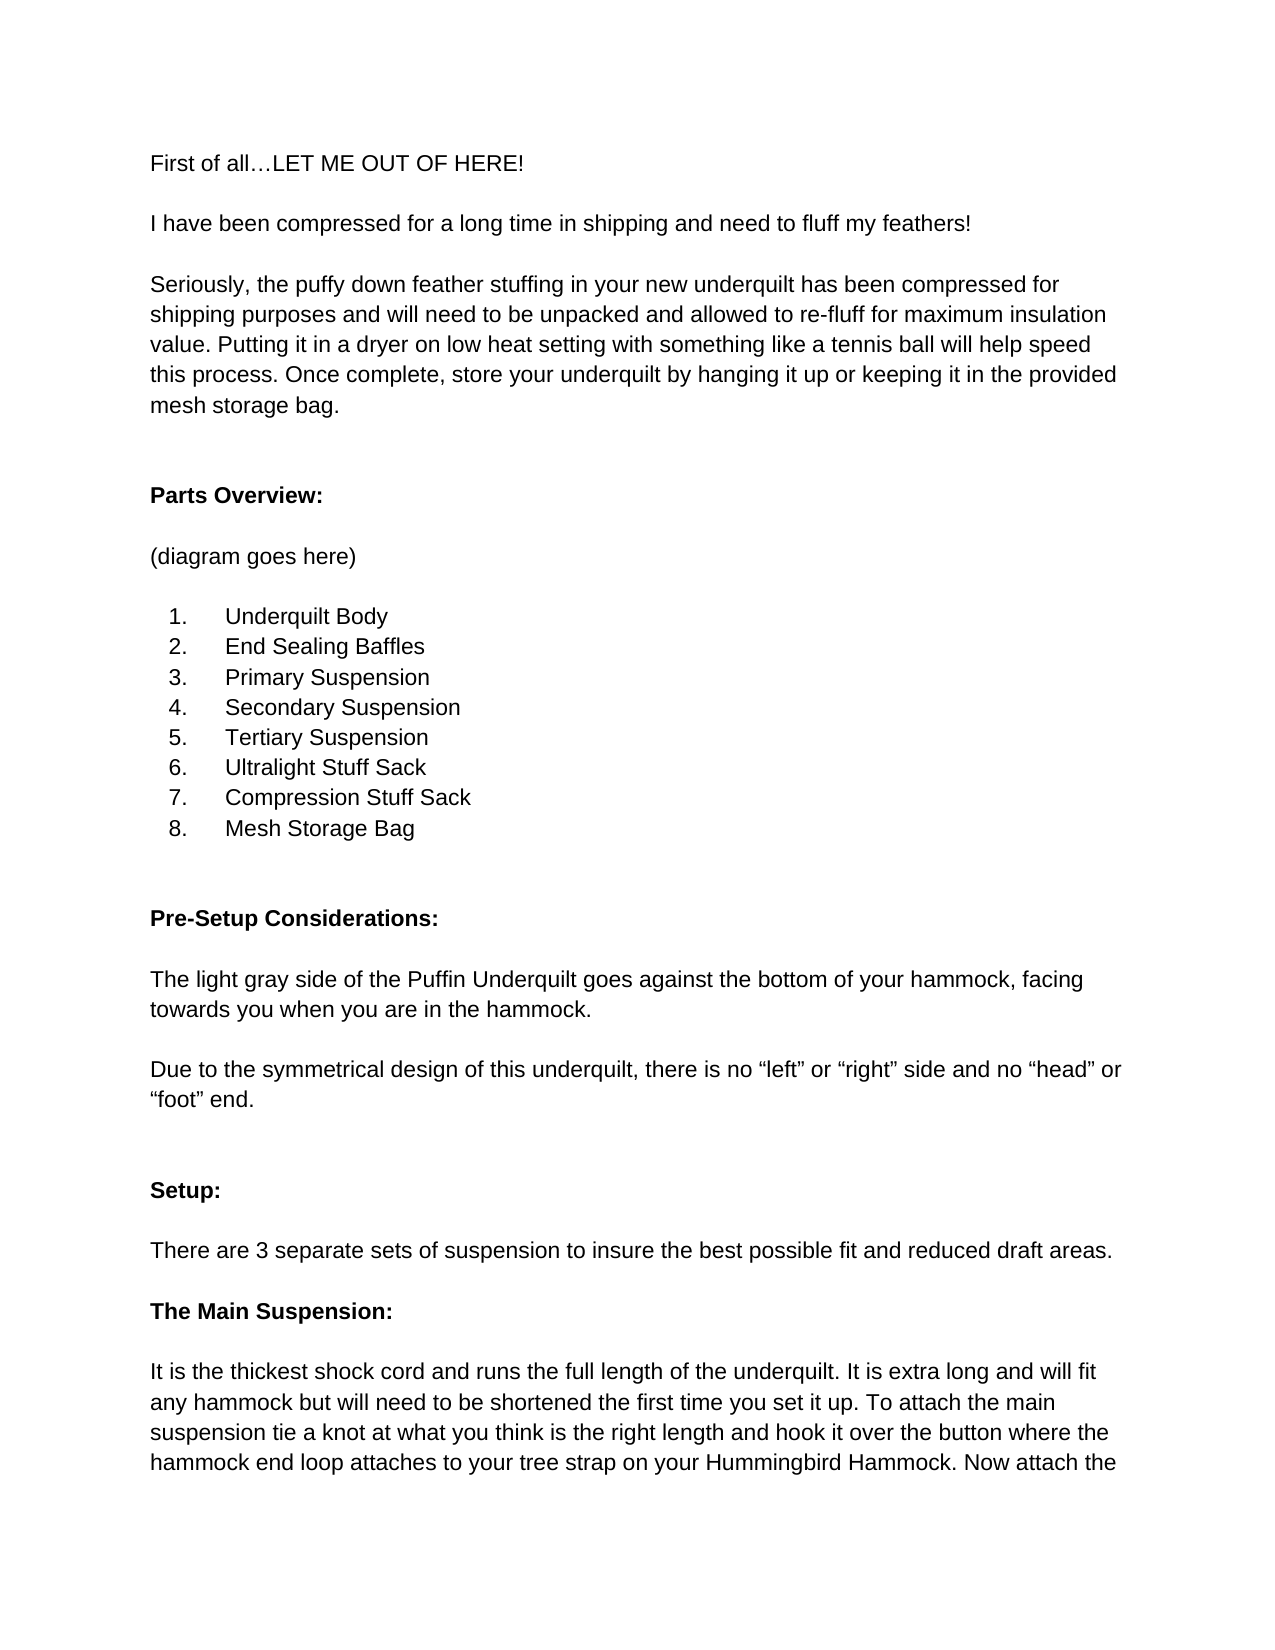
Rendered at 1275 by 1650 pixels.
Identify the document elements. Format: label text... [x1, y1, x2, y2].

text There are 3 separate sets of suspension to insure the best possible fit and reduced draft areas. [150, 1237, 1125, 1264]
text The light gray side of the Puffin Underquilt goes against the bottom of your hammock, facing towards you when you are in the hammock. [150, 966, 1125, 1022]
list Secondary Suspension [187, 694, 1125, 720]
list Ultralight Stuff Sack [187, 754, 1125, 781]
list Mesh Storage Bag [187, 814, 1125, 841]
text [150, 1358, 1125, 1475]
list End Sealing Baffles [187, 633, 1125, 660]
list Underquilt Body [187, 603, 1125, 629]
text Setup: [150, 1177, 1125, 1203]
text Parts Overview: [150, 482, 1125, 509]
list Primary Suspension [187, 663, 1125, 690]
list Compression Stuff Sack [187, 784, 1125, 811]
text The Main Suspension: [150, 1298, 1125, 1324]
list Tertiary Suspension [187, 724, 1125, 750]
text First of all…LET ME OUT OF HERE! [150, 150, 1125, 176]
text Due to the symmetrical design of this underquilt, there is no “left” or “right” side and no “head” or “foot” end. [150, 1056, 1125, 1113]
text Pre-Setup Considerations: [150, 905, 1125, 932]
text (diagram goes here) [150, 543, 1125, 569]
text I have been compressed for a long time in shipping and need to fluff my feathers! Seriously, the puffy down feather stuffing in your new underquilt has been compressed for shipping purposes and will need to be unpacked and allowed to re-fluff for maximum insulation value. Putting it in a dryer on low heat setting with something like a tennis ball will help speed this process. Once complete, store your underquilt by hanging it up or keeping it in the provided mesh storage bag. [150, 180, 1125, 418]
